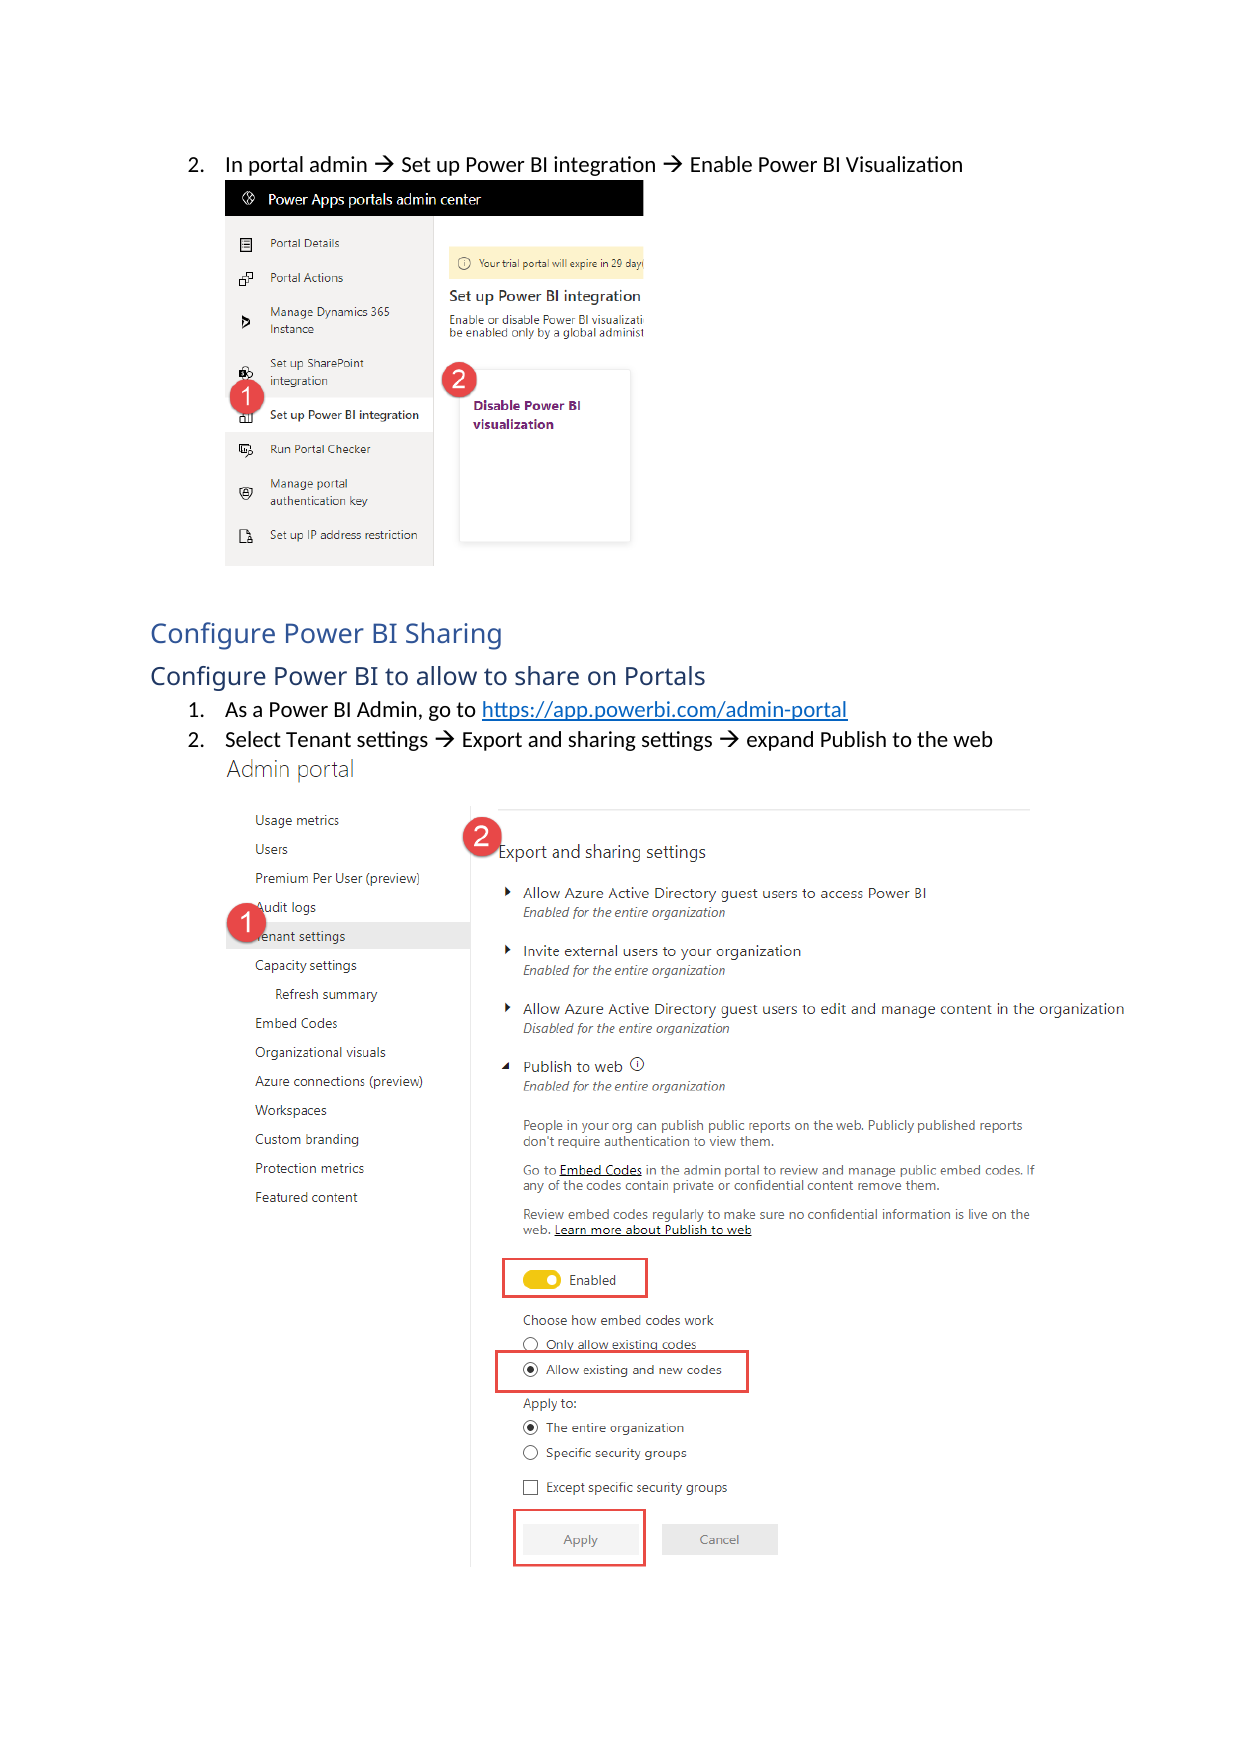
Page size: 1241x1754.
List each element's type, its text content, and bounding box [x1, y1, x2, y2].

list As a Power BI Admin, go to https://app.powerbi.com/admin-portal [187, 695, 1090, 723]
subtitle Configure Power BI to allow to share on Portals [150, 658, 1090, 692]
picture [225, 180, 644, 566]
picture [225, 755, 1138, 1567]
subtitle Configure Power BI Sharing [150, 614, 1090, 651]
